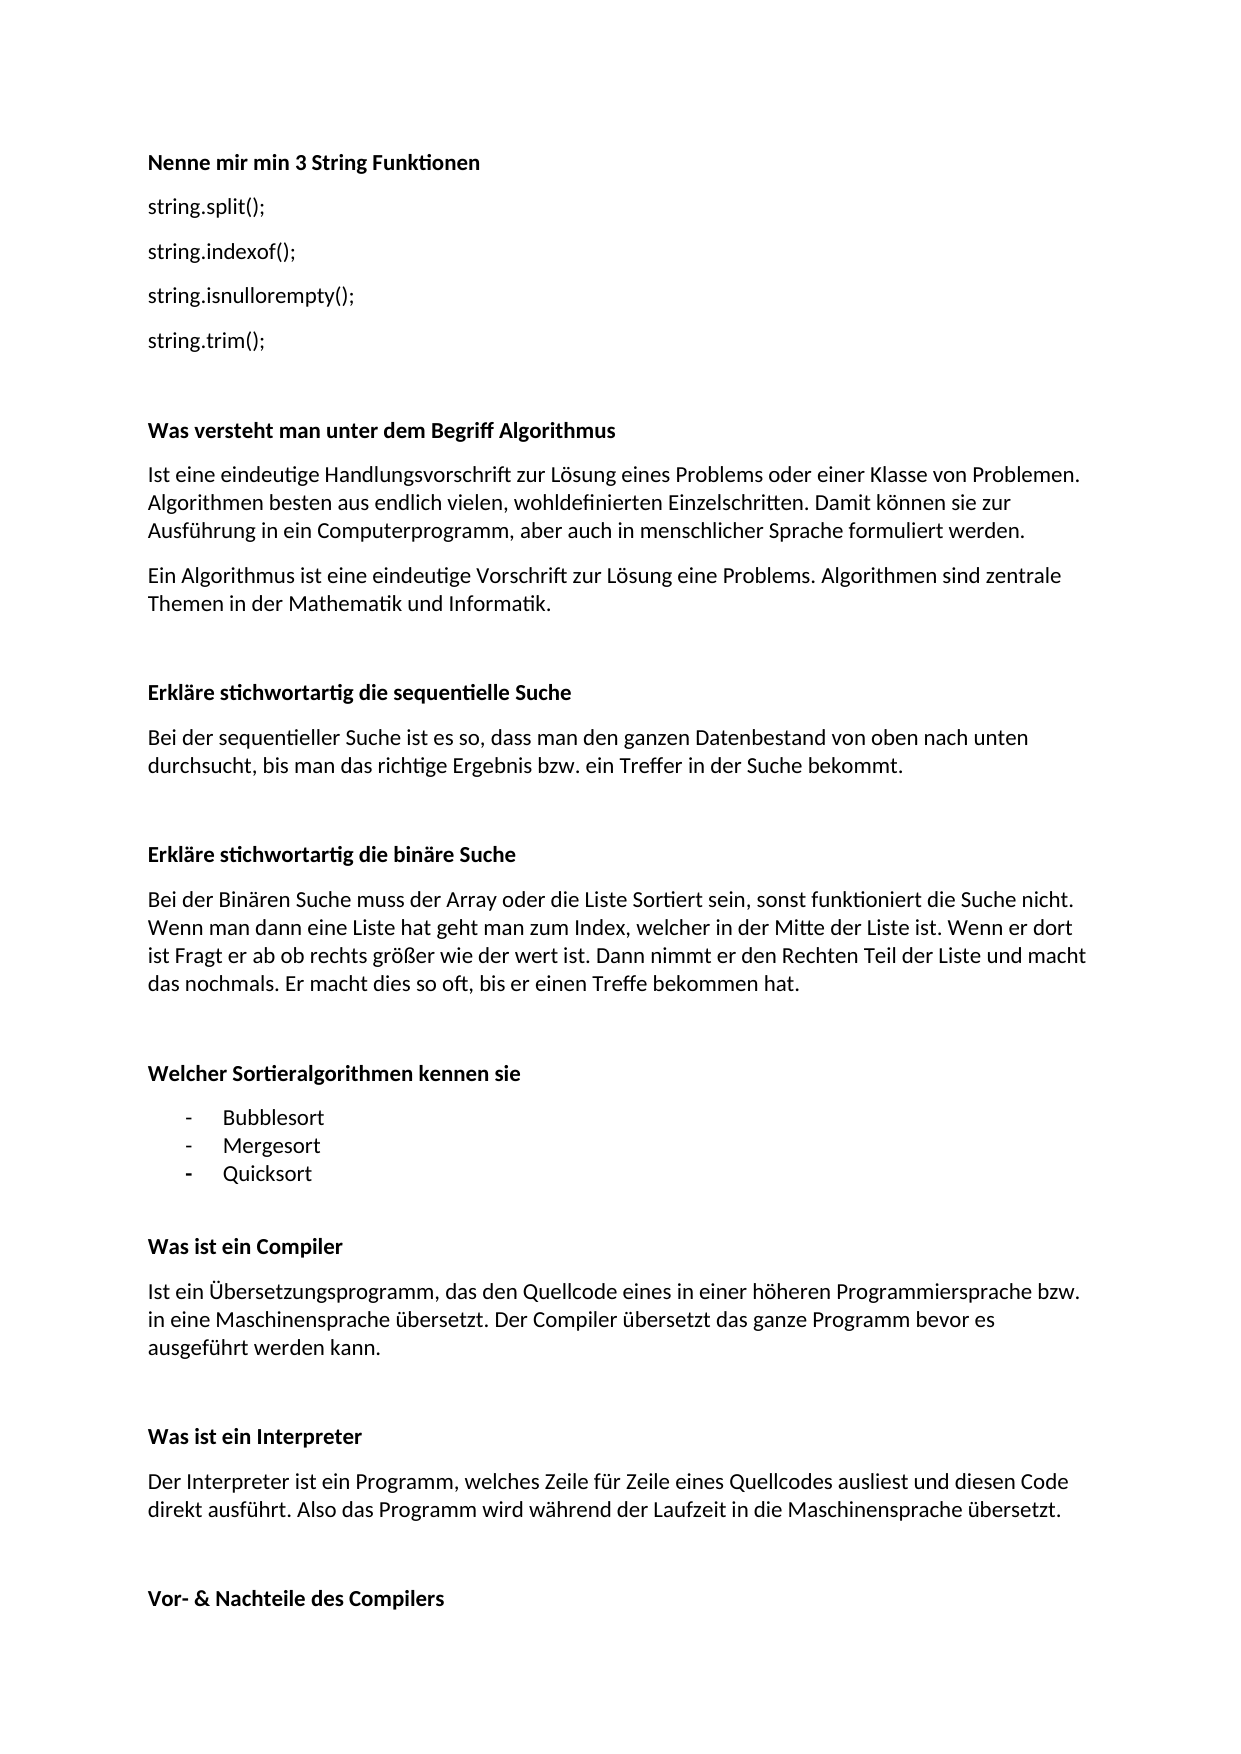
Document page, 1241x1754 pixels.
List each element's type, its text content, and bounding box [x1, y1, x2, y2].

text Was ist ein Interpreter [148, 1422, 1093, 1450]
list Bubblesort [185, 1103, 1093, 1131]
text Erkläre stichwortartig die binäre Suche [148, 841, 1093, 869]
text string.trim(); [148, 326, 1093, 354]
text Ist eine eindeutige Handlungsvorschrift zur Lösung eines Problems oder einer Klasse von Problemen. Algorithmen besten aus endlich vielen, wohldefinierten Einzelschritten. Damit können sie zur Ausführung in ein Computerprogramm, aber auch in menschlicher Sprache formuliert werden. [148, 460, 1093, 544]
list Mergesort [185, 1131, 1093, 1159]
text Vor- & Nachteile des Compilers [148, 1584, 1093, 1612]
text string.indexof(); [148, 237, 1093, 265]
list Quicksort [185, 1159, 1093, 1187]
text string.split(); [148, 192, 1093, 220]
text Ein Algorithmus ist eine eindeutige Vorschrift zur Lösung eine Problems. Algorithmen sind zentrale Themen in der Mathematik und Informatik. [148, 561, 1093, 617]
text Erkläre stichwortartig die sequentielle Suche [148, 678, 1093, 707]
text Ist ein Übersetzungsprogramm, das den Quellcode eines in einer höheren Programmiersprache bzw. in eine Maschinensprache übersetzt. Der Compiler übersetzt das ganze Programm bevor es ausgeführt werden kann. [148, 1277, 1093, 1361]
text Bei der sequentieller Suche ist es so, dass man den ganzen Datenbestand von oben nach unten durchsucht, bis man das richtige Ergebnis bzw. ein Treffer in der Suche bekommt. [148, 723, 1093, 779]
text string.isnullorempty(); [148, 282, 1093, 310]
text Nenne mir min 3 String Funktionen [148, 148, 1093, 176]
text Bei der Binären Suche muss der Array oder die Liste Sortiert sein, sonst funktioniert die Suche nicht. Wenn man dann eine Liste hat geht man zum Index, welcher in der Mitte der Liste ist. Wenn er dort ist Fragt er ab ob rechts größer wie der wert ist. Dann nimmt er den Rechten Teil der Liste und macht das nochmals. Er macht dies so oft, bis er einen Treffe bekommen hat. [148, 885, 1093, 997]
text Welcher Sortieralgorithmen kennen sie [148, 1059, 1093, 1087]
text Was versteht man unter dem Begriff Algorithmus [148, 416, 1093, 444]
text Was ist ein Compiler [148, 1232, 1093, 1260]
